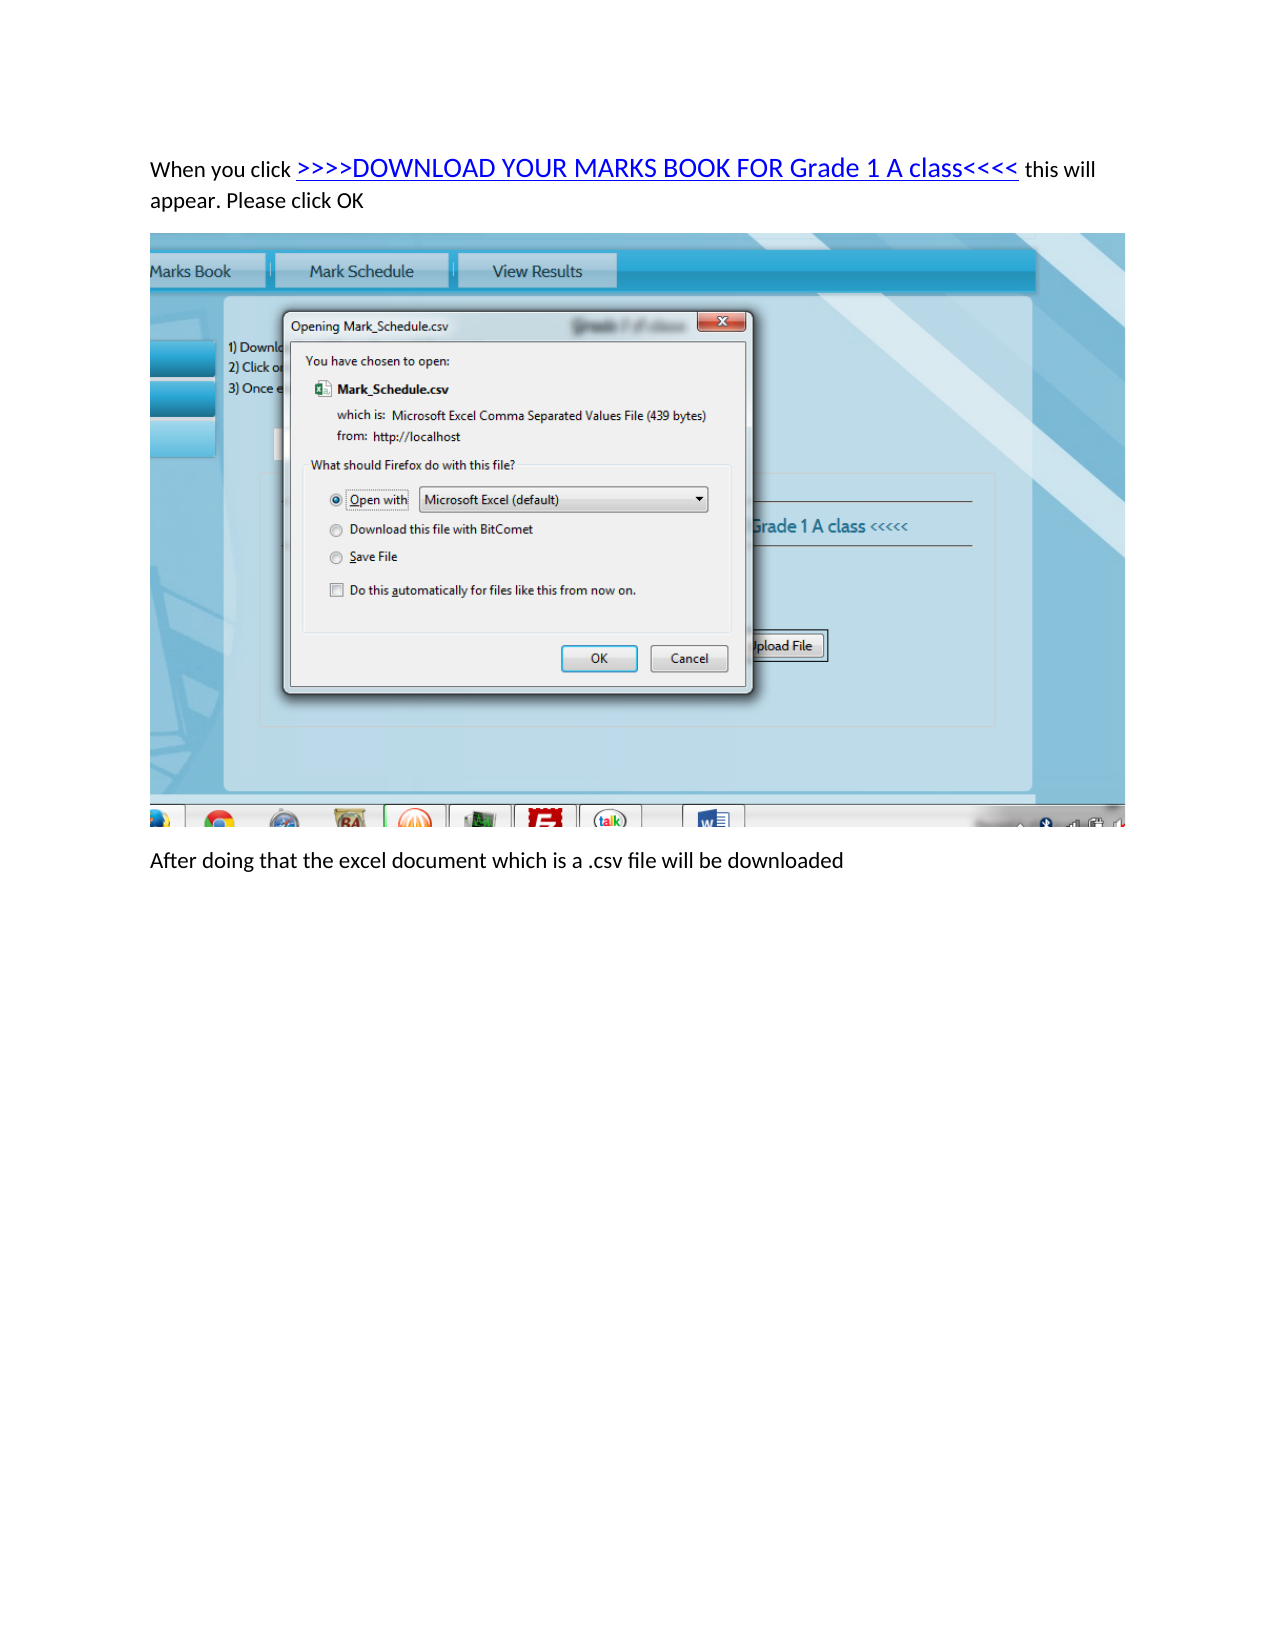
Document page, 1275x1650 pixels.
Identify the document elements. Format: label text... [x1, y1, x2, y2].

text When you click >>>>DOWNLOAD YOUR MARKS BOOK FOR Grade 1 A class<<<< this will appear. Please click OK [150, 150, 1125, 214]
text After doing that the excel document which is a .csv file will be downloaded [150, 846, 1125, 874]
picture [150, 233, 1125, 827]
